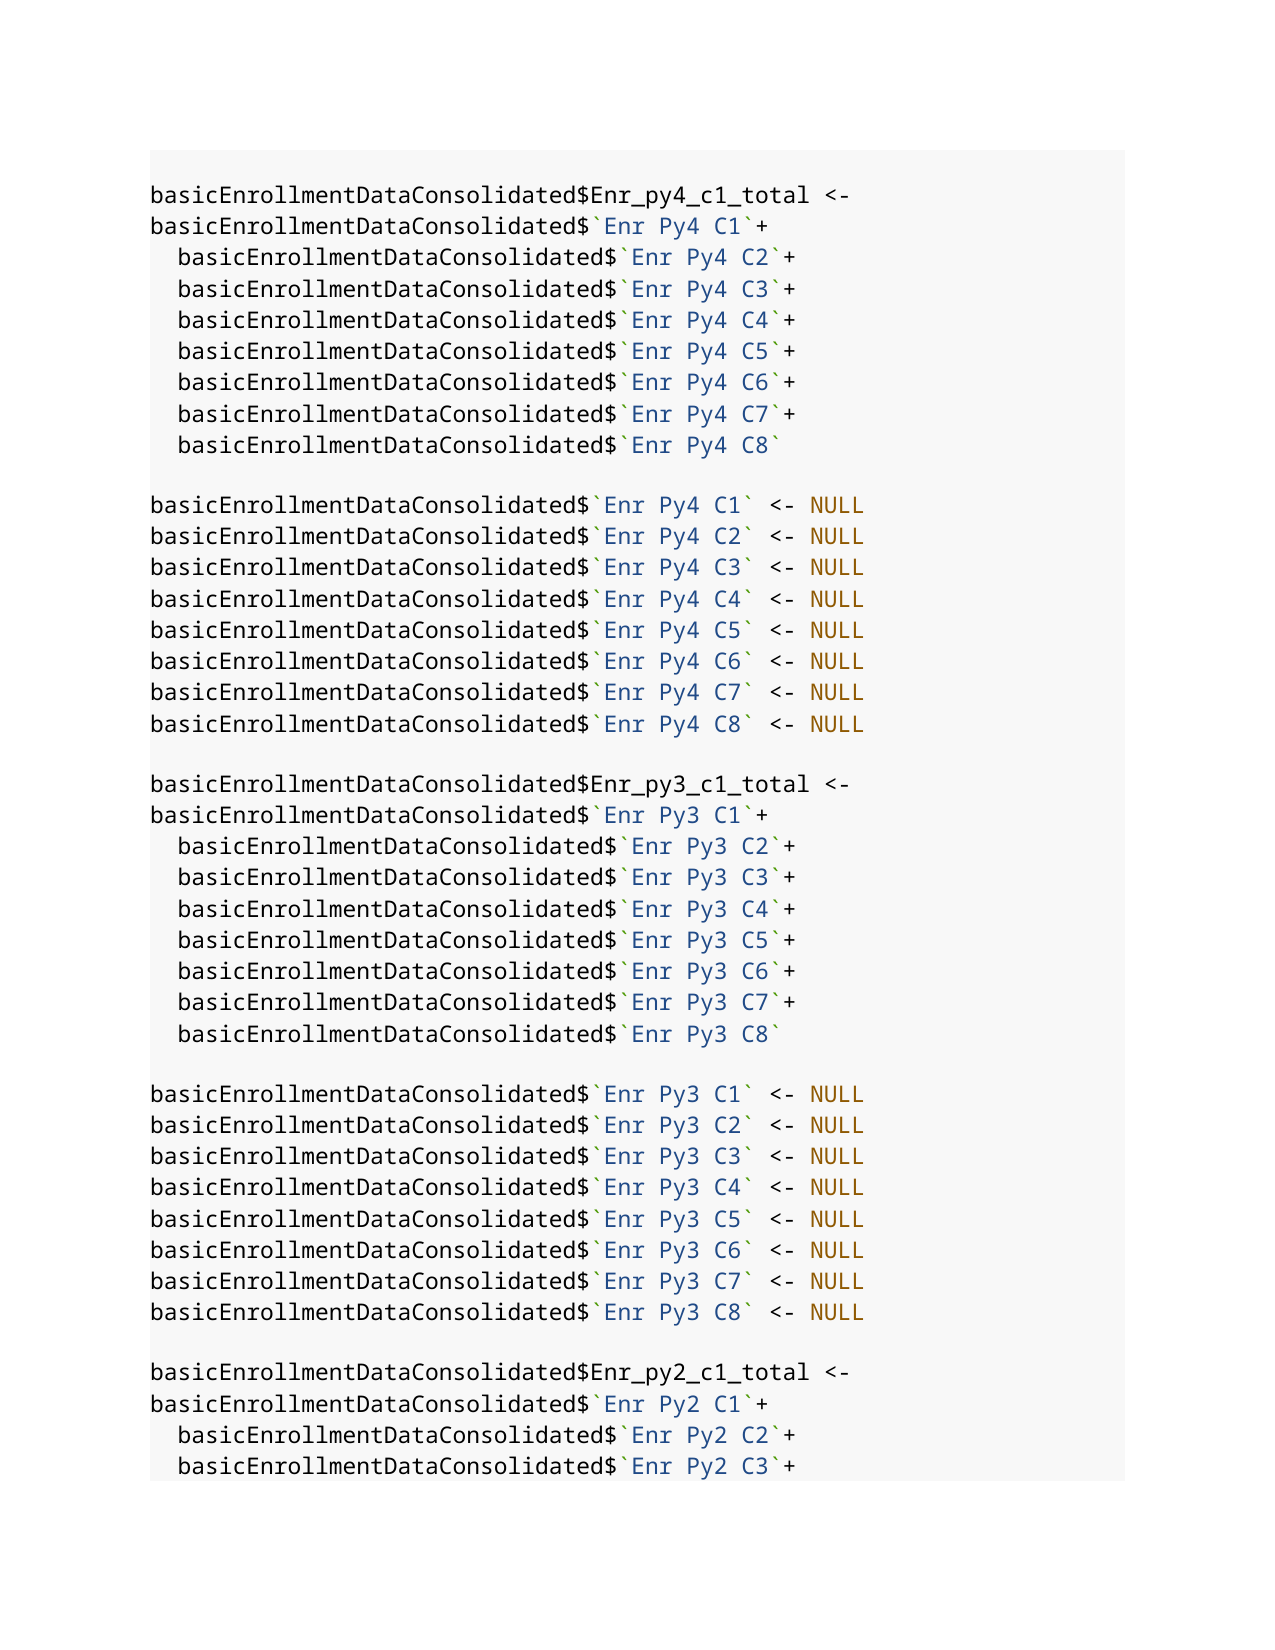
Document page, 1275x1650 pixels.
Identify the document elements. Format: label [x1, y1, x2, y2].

text [150, 150, 1125, 1481]
